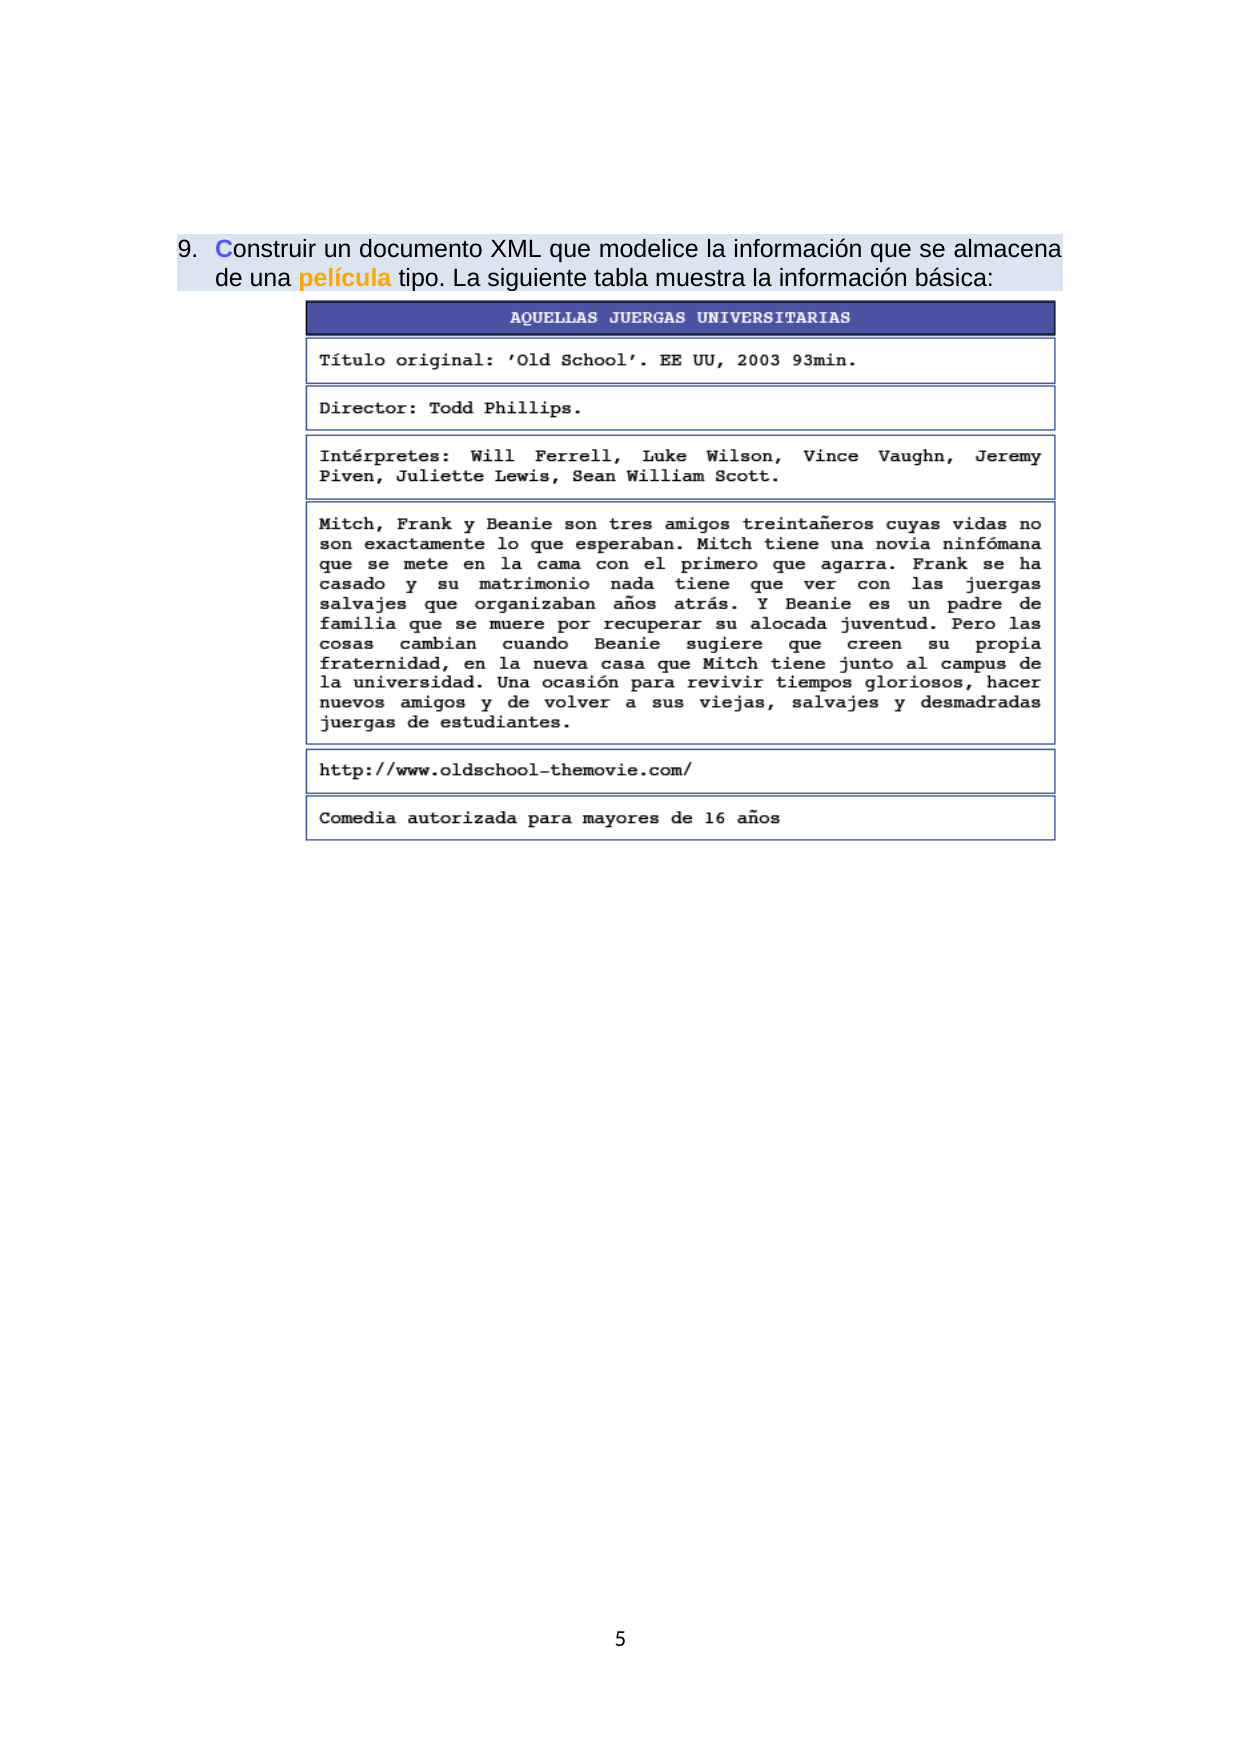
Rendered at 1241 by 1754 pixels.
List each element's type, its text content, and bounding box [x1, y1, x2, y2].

picture [214, 291, 1101, 854]
list Construir un documento XML que modelice la información que se almacena de una película tipo. La siguiente tabla muestra la información básica: [177, 234, 1063, 291]
